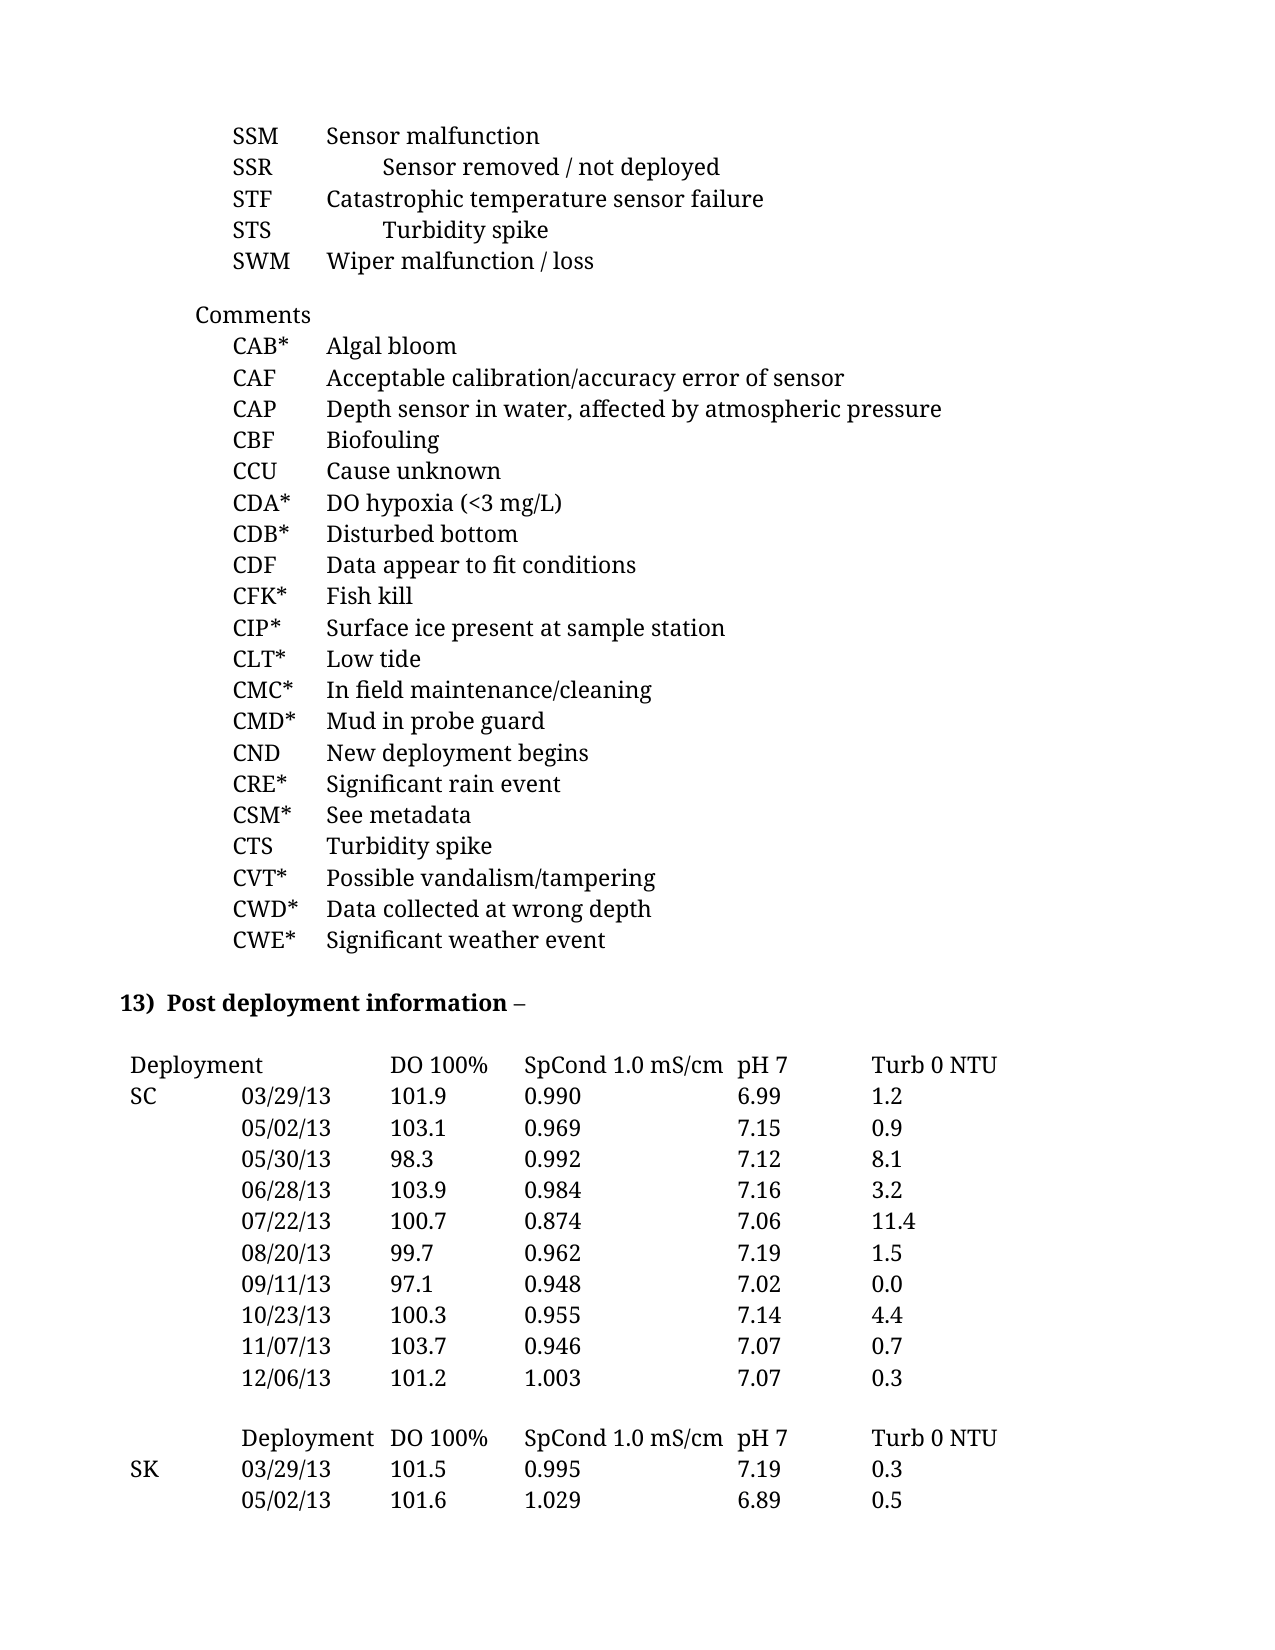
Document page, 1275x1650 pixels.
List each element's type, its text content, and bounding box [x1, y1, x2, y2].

text 05/02/13 101.6 1.029 6.89 0.5 [130, 1484, 1155, 1515]
text STS Turbidity spike [195, 214, 1080, 245]
text SC 03/29/13 101.9 0.990 6.99 1.2 [130, 1080, 1155, 1111]
text CRE* Significant rain event [195, 768, 1080, 799]
text 05/30/13 98.3 0.992 7.12 8.1 [130, 1143, 1155, 1174]
text SWM Wiper malfunction / loss [195, 245, 1080, 276]
text CDA* DO hypoxia (<3 mg/L) [195, 486, 1080, 518]
text 13) Post deployment information – [120, 986, 1155, 1018]
text Deployment DO 100% SpCond 1.0 mS/cm pH 7 Turb 0 NTU [130, 1421, 1155, 1453]
text CLT* Low tide [195, 643, 1080, 674]
text CDF Data appear to fit conditions [195, 549, 1080, 580]
text CIP * Surface ice present at sample station [195, 611, 1080, 643]
text 07/22/13 100.7 0.874 7.06 11.4 [130, 1205, 1155, 1236]
text CDB* Disturbed bottom [195, 518, 1080, 549]
text CWD* Data collected at wrong depth [195, 893, 1080, 924]
text CAB* Algal bloom [195, 330, 1080, 361]
text CFK* Fish kill [195, 580, 1080, 611]
text CCU Cause unknown [195, 455, 1080, 486]
text 10/23/13 100.3 0.955 7.14 4.4 [130, 1299, 1155, 1330]
text CBF Biofouling [195, 424, 1080, 455]
text Deployment DO 100% SpCond 1.0 mS/cm pH 7 Turb 0 NTU [130, 1049, 1155, 1080]
text CND New deployment begins [195, 736, 1080, 768]
text SSM Sensor malfunction [195, 120, 1080, 151]
text 06/28/13 103.9 0.984 7.16 3.2 [130, 1174, 1155, 1205]
text 12/06/13 101.2 1.003 7.07 0.3 [130, 1361, 1155, 1393]
text CMD* Mud in probe guard [195, 705, 1080, 736]
text CAF Acceptable calibration/accuracy error of sensor [195, 361, 1080, 393]
text CTS Turbidity spike [195, 830, 1080, 861]
text CMC* In field maintenance/cleaning [195, 674, 1080, 705]
text STF Catastrophic temperature sensor failure [195, 182, 1080, 214]
text 05/02/13 103.1 0.969 7.15 0.9 [130, 1111, 1155, 1143]
text CAP Depth sensor in water, affected by atmospheric pressure [195, 393, 1155, 424]
text CSM* See metadata [195, 799, 1080, 830]
text SK 03/29/13 101.5 0.995 7.19 0.3 [130, 1453, 1155, 1484]
text 11/07/13 103.7 0.946 7.07 0.7 [130, 1330, 1155, 1361]
text SSR Sensor removed / not deployed [195, 151, 1080, 182]
text 08/20/13 99.7 0.962 7.19 1.5 [130, 1236, 1155, 1268]
text CVT* Possible vandalism/tampering [195, 861, 1080, 893]
text 09/11/13 97.1 0.948 7.02 0.0 [130, 1268, 1155, 1299]
text CWE* Significant weather event [195, 924, 1080, 955]
text Comments [195, 299, 1080, 330]
